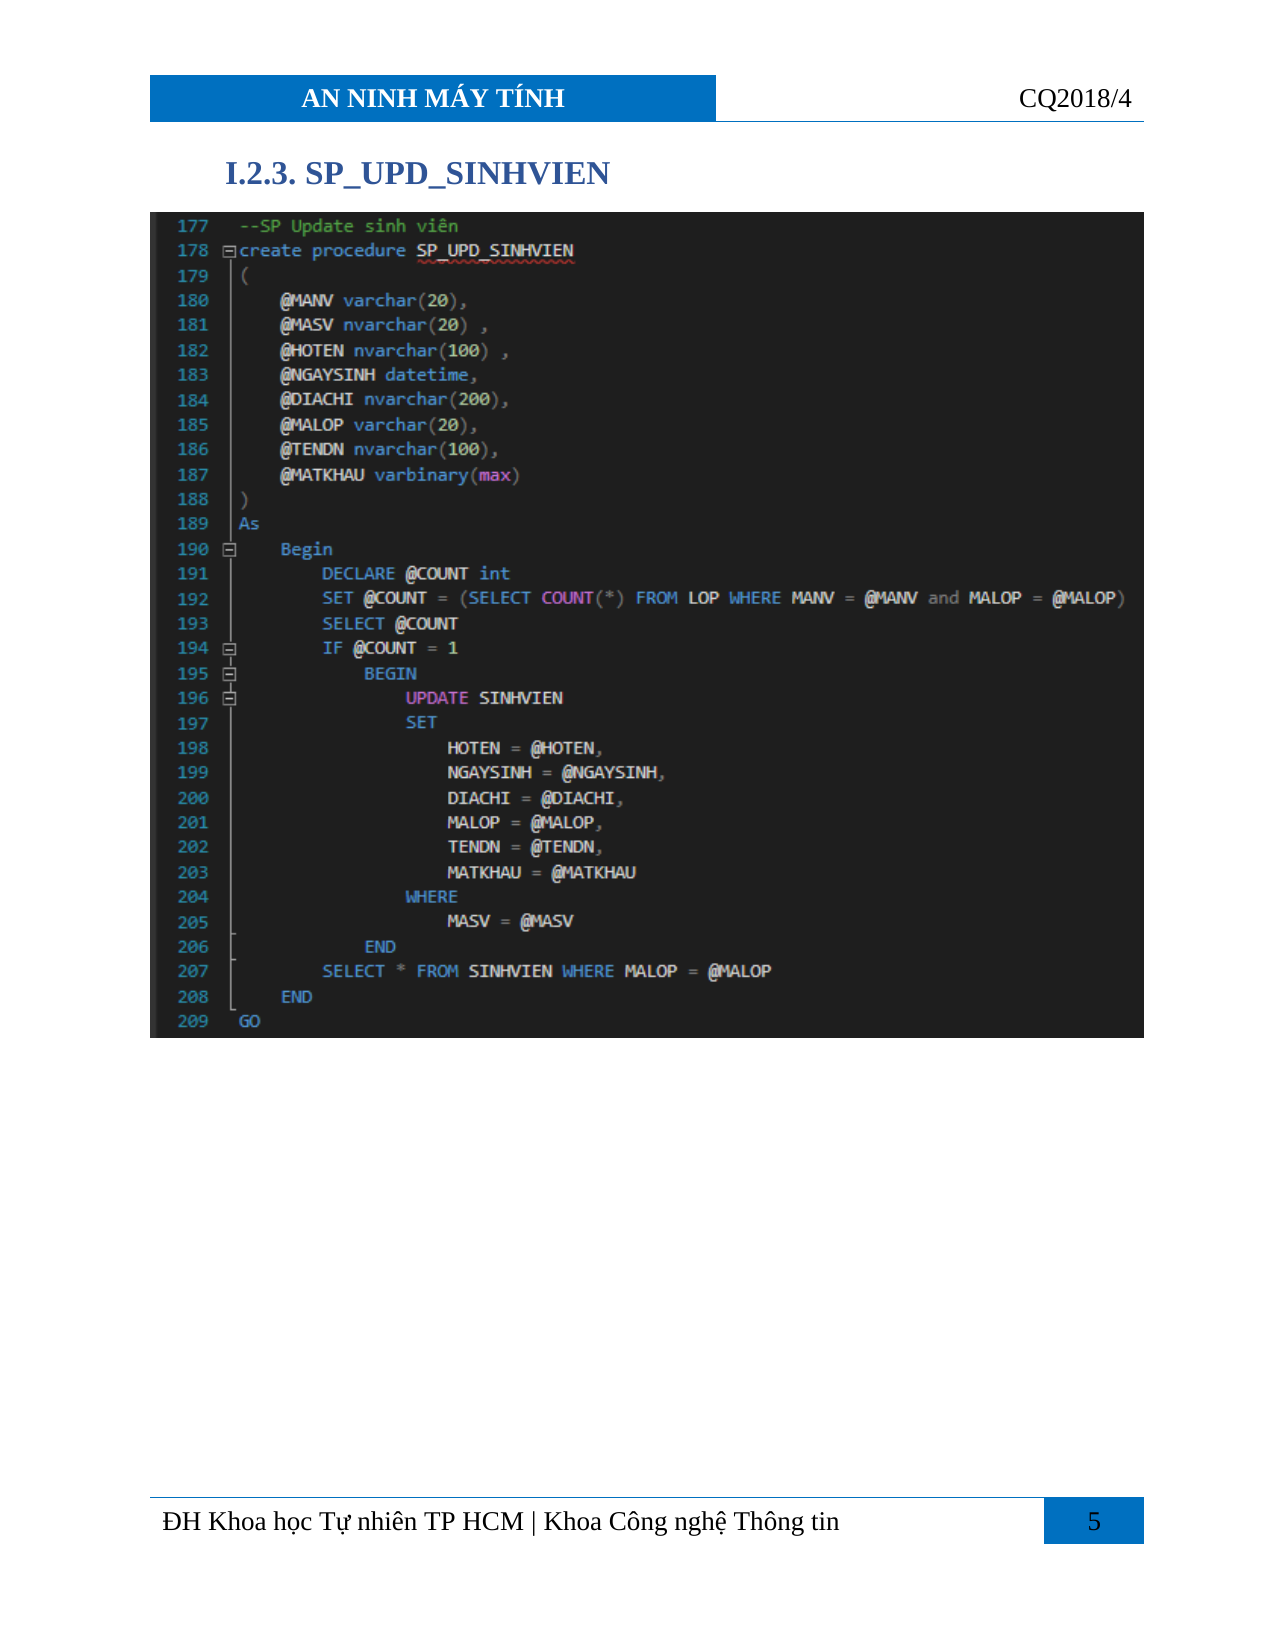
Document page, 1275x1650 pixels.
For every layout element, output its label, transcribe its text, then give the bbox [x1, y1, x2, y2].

text SP_UPD_SINHVIEN [225, 153, 1144, 192]
picture [150, 212, 1144, 1038]
